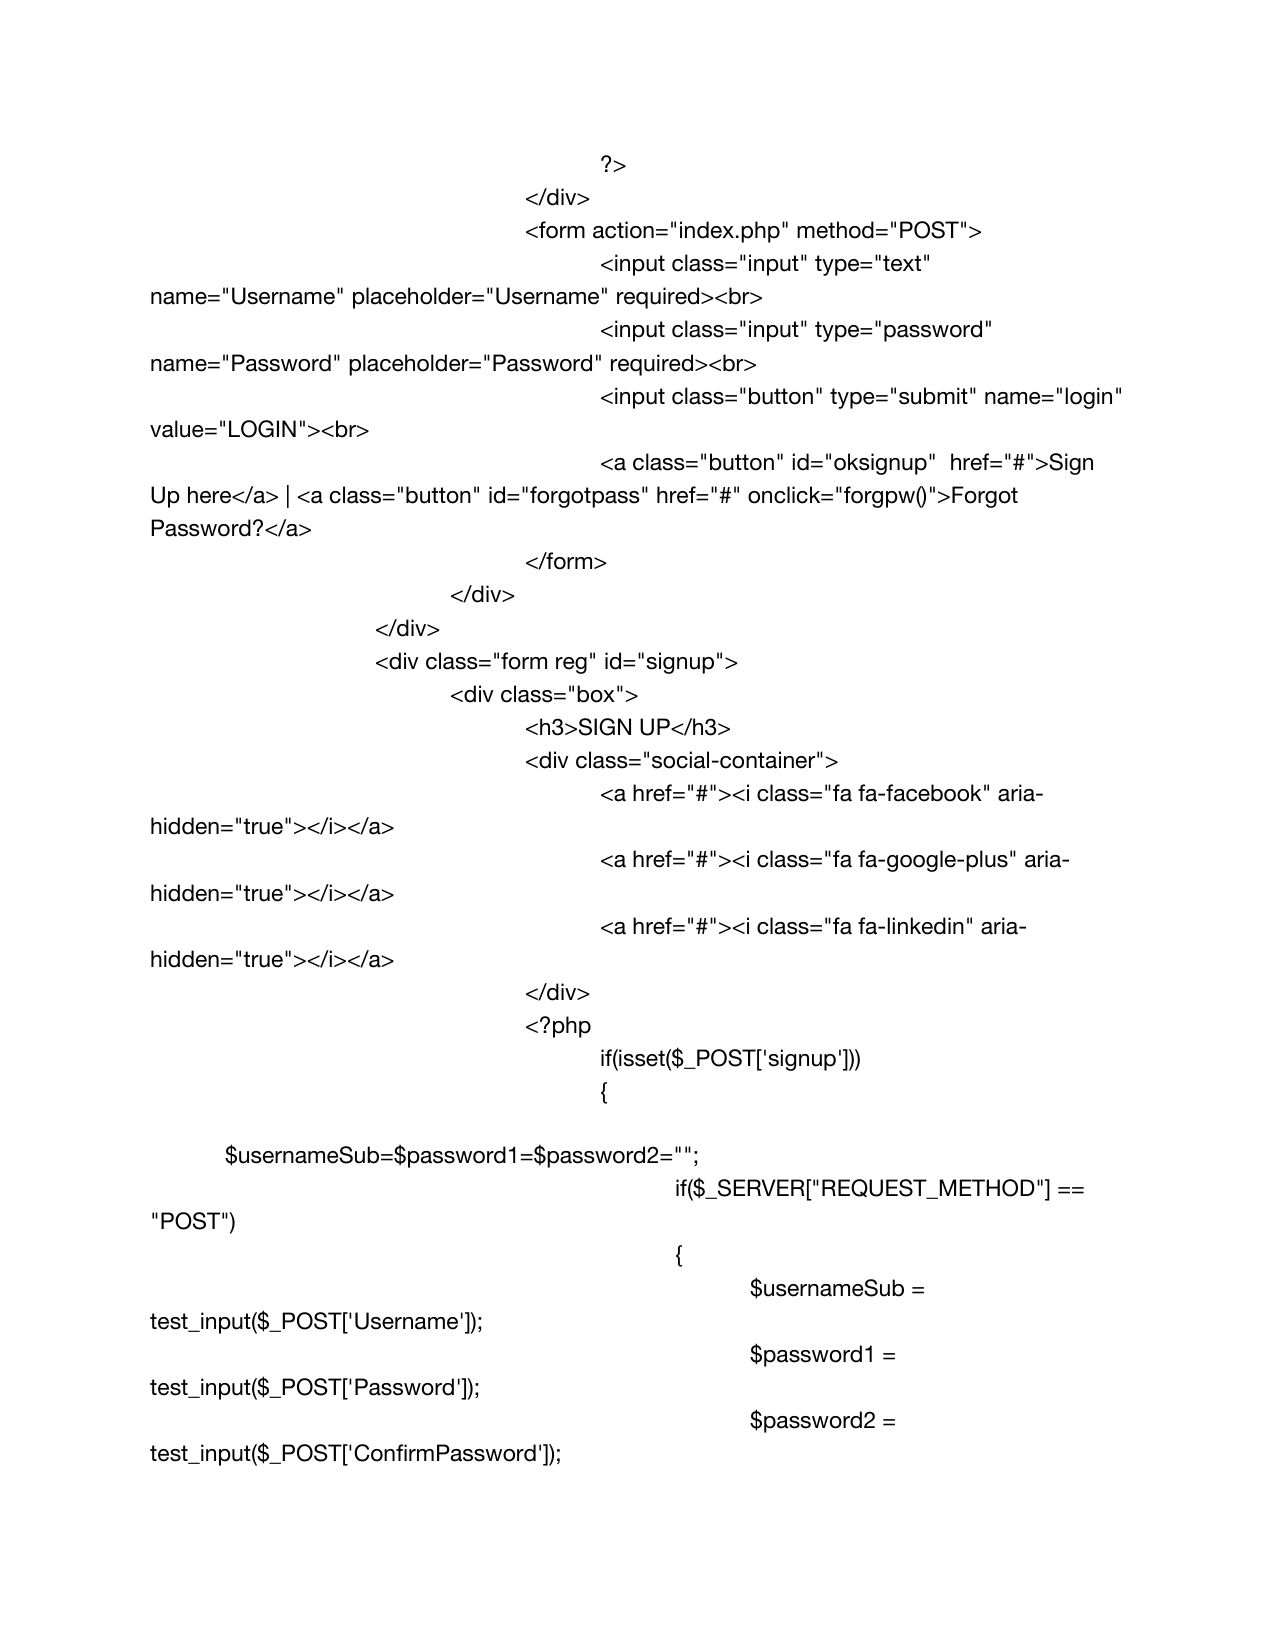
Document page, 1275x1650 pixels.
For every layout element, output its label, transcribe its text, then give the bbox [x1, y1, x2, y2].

text $password1 = test_input($_POST['Password']); [150, 1340, 1125, 1402]
text if($_SERVER["REQUEST_METHOD"] == "POST") [150, 1174, 1125, 1236]
text <a href="#"><i class="fa fa-facebook" aria-hidden="true"></i></a> [150, 779, 1125, 841]
text <form action="index.php" method="POST"> [150, 216, 1125, 245]
text </form> [150, 547, 1125, 576]
text <input class="button" type="submit" name="login" value="LOGIN"><br> [150, 382, 1125, 444]
text $usernameSub=$password1=$password2=""; [150, 1111, 1125, 1170]
text </div> [150, 183, 1125, 212]
text <h3>SIGN UP</h3> [150, 713, 1125, 742]
text <div class="form reg" id="signup"> [150, 647, 1125, 676]
text <a class="button" id="oksignup" href="#">Sign Up here</a> | <a class="button" id="forgotpass" href="#" onclick="forgpw()">Forgot Password?</a> [150, 448, 1125, 543]
text <a href="#"><i class="fa fa-google-plus" aria-hidden="true"></i></a> [150, 846, 1125, 908]
text <div class="box"> [150, 680, 1125, 709]
text </div> [150, 614, 1125, 643]
text <a href="#"><i class="fa fa-linkedin" aria-hidden="true"></i></a> [150, 912, 1125, 974]
text <div class="social-container"> [150, 746, 1125, 775]
text <input class="input" type="text" name="Username" placeholder="Username" required><br> [150, 249, 1125, 311]
text <?php [150, 1011, 1125, 1040]
text $usernameSub = test_input($_POST['Username']); [150, 1274, 1125, 1336]
text </div> [150, 581, 1125, 609]
text <input class="input" type="password" name="Password" placeholder="Password" required><br> [150, 316, 1125, 378]
text ?> [150, 150, 1125, 179]
text </div> [150, 978, 1125, 1007]
text { [150, 1241, 1125, 1269]
text { [150, 1077, 1125, 1106]
text $password2 = test_input($_POST['ConfirmPassword']); [150, 1406, 1125, 1468]
text if(isset($_POST['signup'])) [150, 1044, 1125, 1073]
